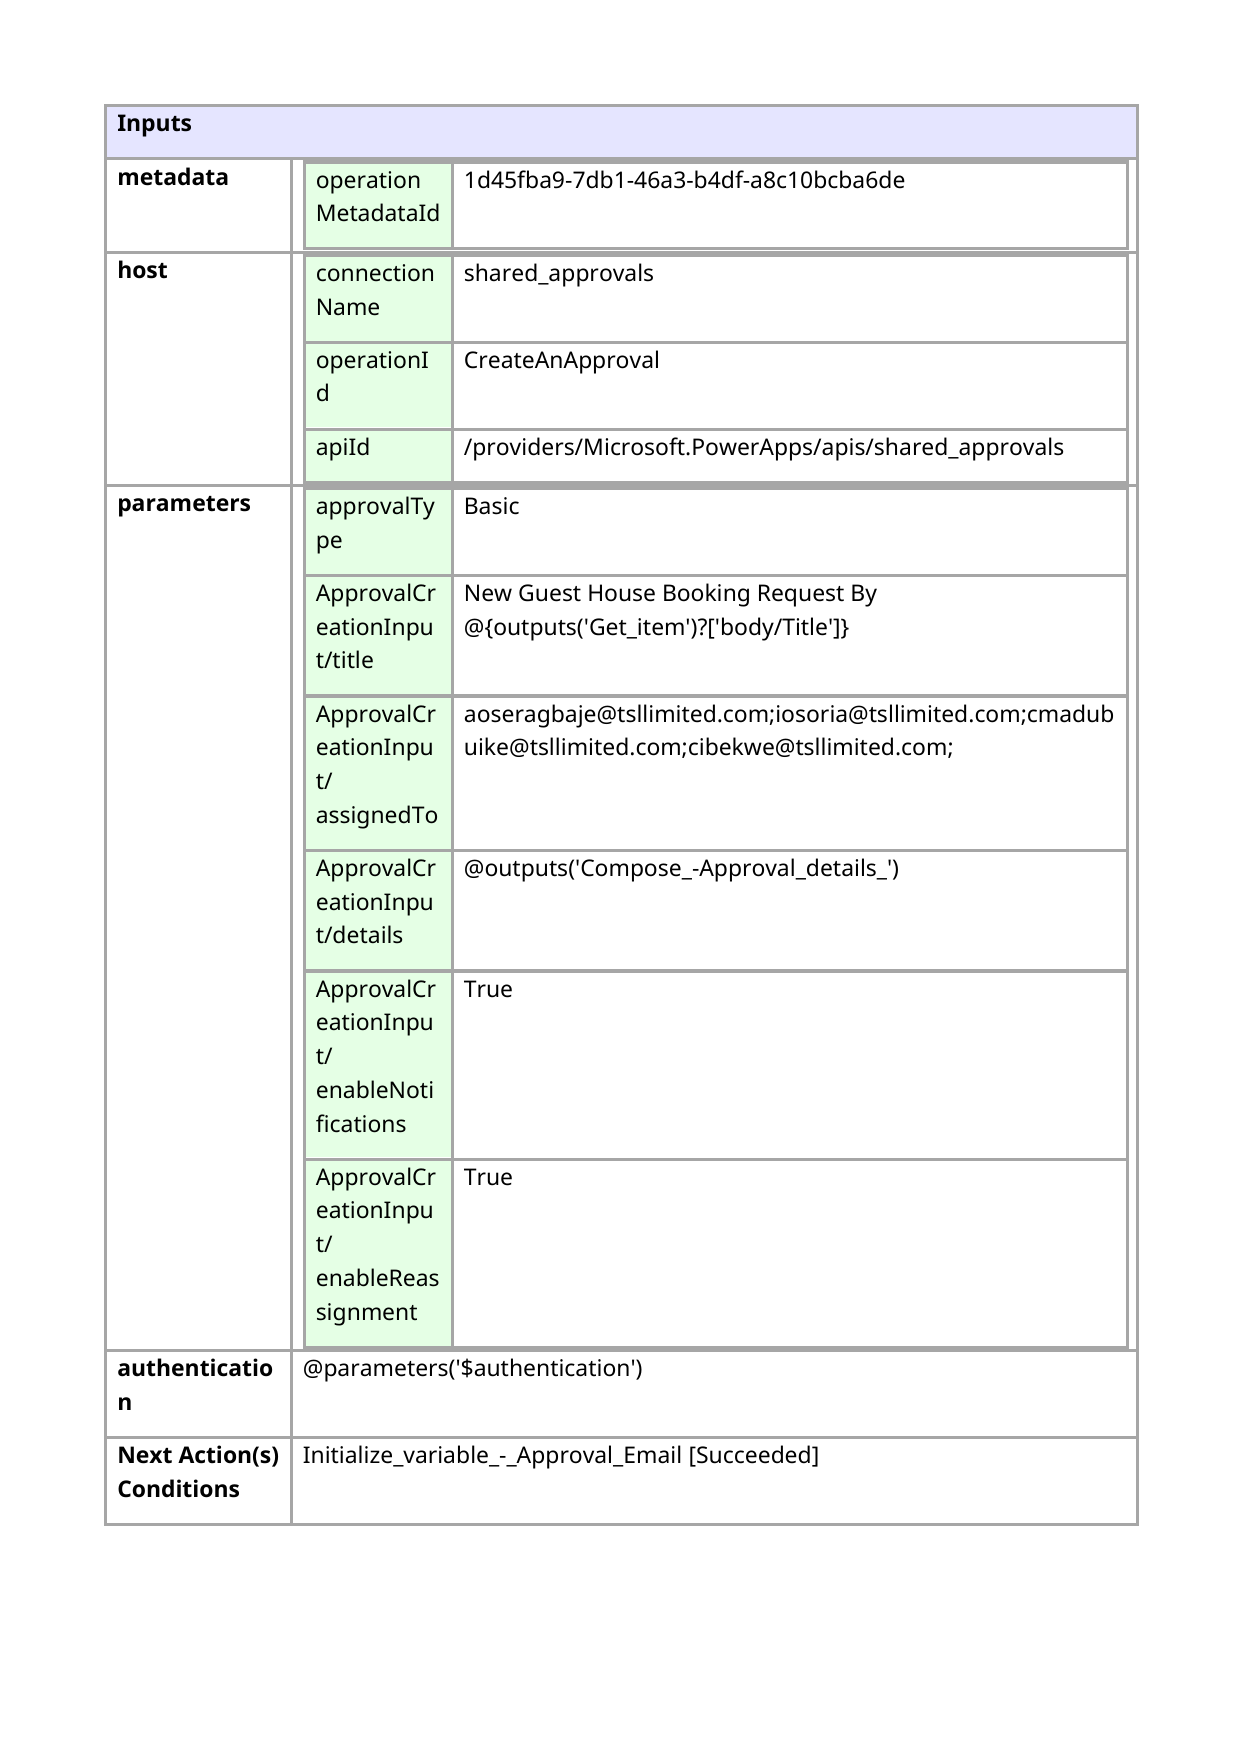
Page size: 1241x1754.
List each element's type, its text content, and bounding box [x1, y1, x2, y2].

table_cell parameters [107, 487, 290, 1349]
table_cell [293, 487, 303, 1349]
table_cell [293, 160, 1136, 251]
table_cell [1129, 487, 1136, 1349]
table_cell [454, 431, 1126, 481]
table_cell [454, 490, 1126, 574]
table_cell @parameters('$authentication') [293, 1352, 1136, 1436]
table_cell Next Action(s) Conditions [107, 1439, 290, 1523]
table_cell [454, 344, 1126, 428]
table_cell [293, 254, 303, 484]
table_cell authentication [107, 1352, 290, 1436]
table_cell Initialize_variable_-_Approval_Email [Succeeded] [293, 1439, 1136, 1523]
table_cell [454, 973, 1126, 1158]
table_cell metadata [107, 160, 290, 251]
table_cell [454, 577, 1126, 694]
table_cell host [107, 254, 290, 484]
table_cell [454, 257, 1126, 341]
table_cell [1129, 254, 1136, 484]
table_cell [454, 852, 1126, 969]
table_cell [454, 698, 1126, 849]
table_cell [454, 1161, 1126, 1346]
table_cell Inputs [107, 107, 1136, 157]
